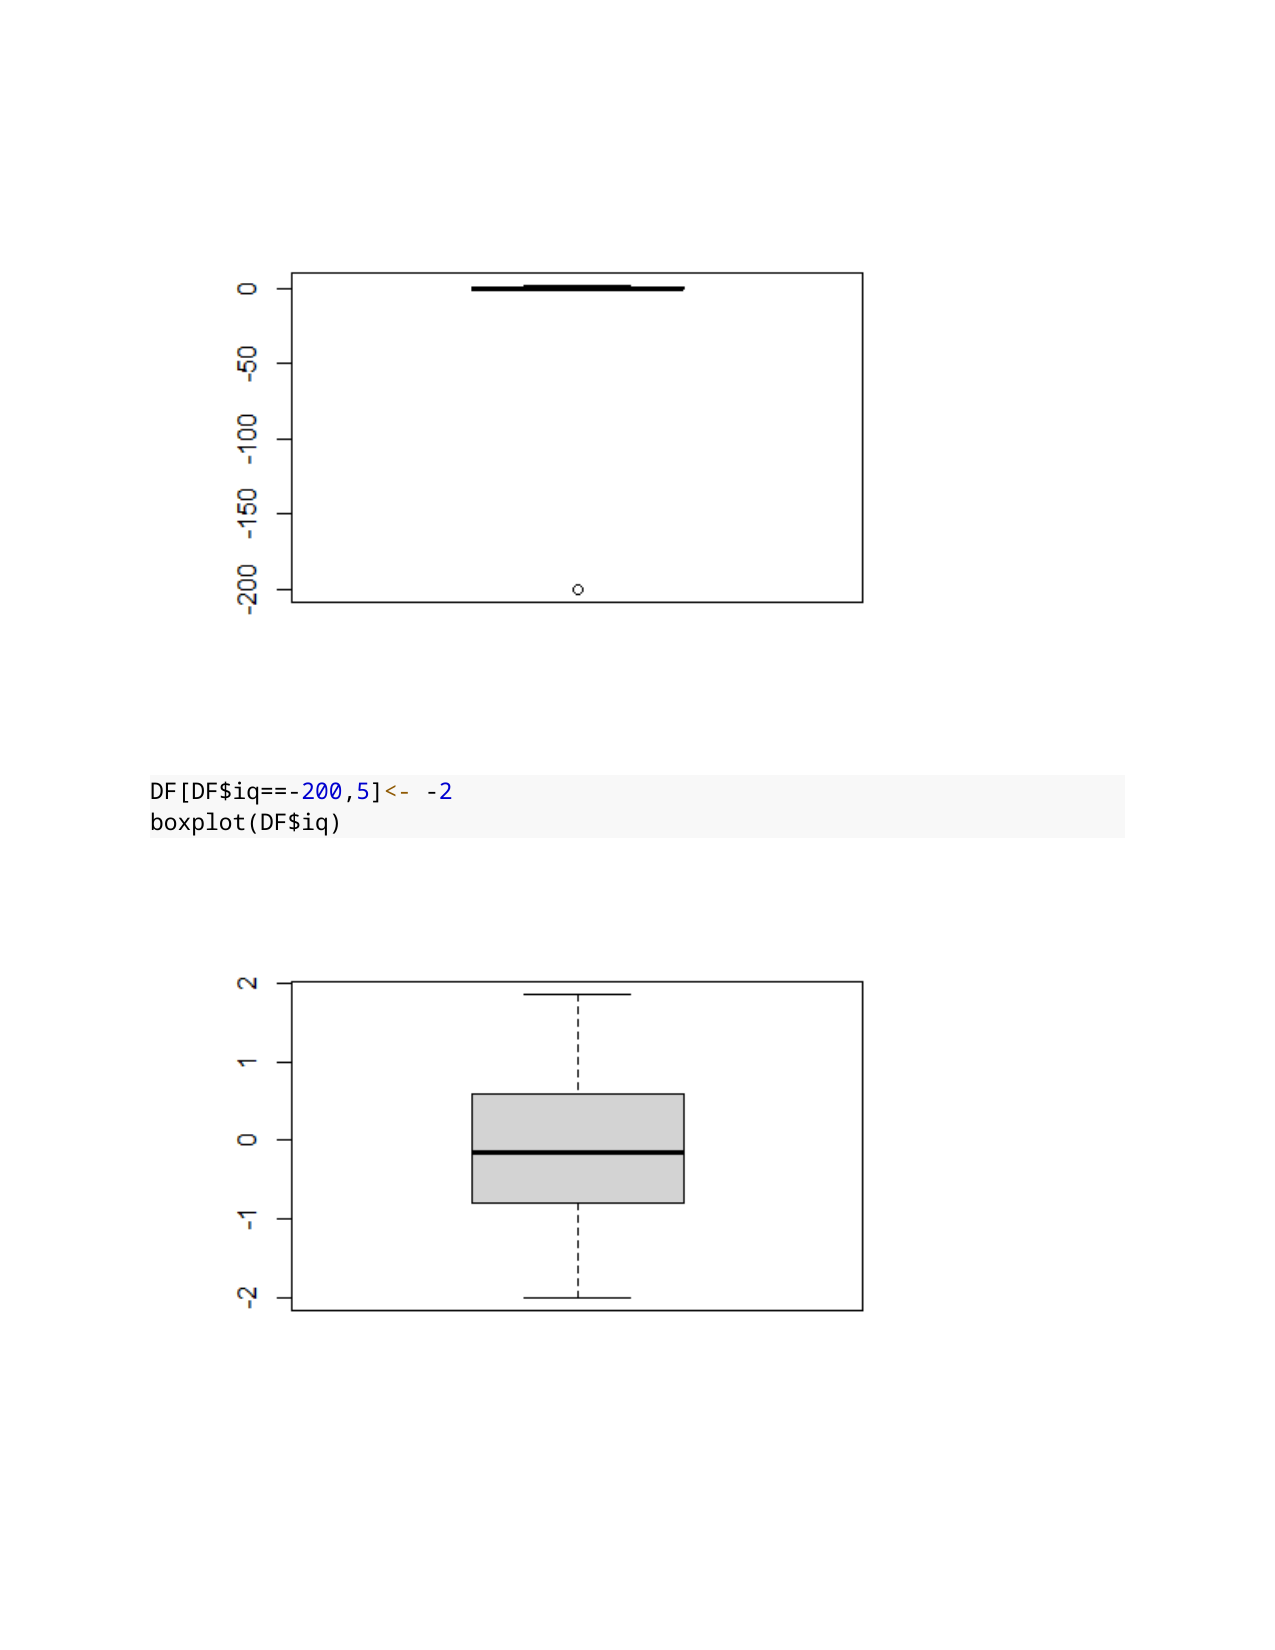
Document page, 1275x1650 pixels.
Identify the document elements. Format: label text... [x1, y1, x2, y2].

text DF[DF$iq==-200,5]<- -2 boxplot(DF$iq) [342, 775, 1125, 838]
picture [168, 150, 927, 757]
picture [168, 858, 927, 1465]
